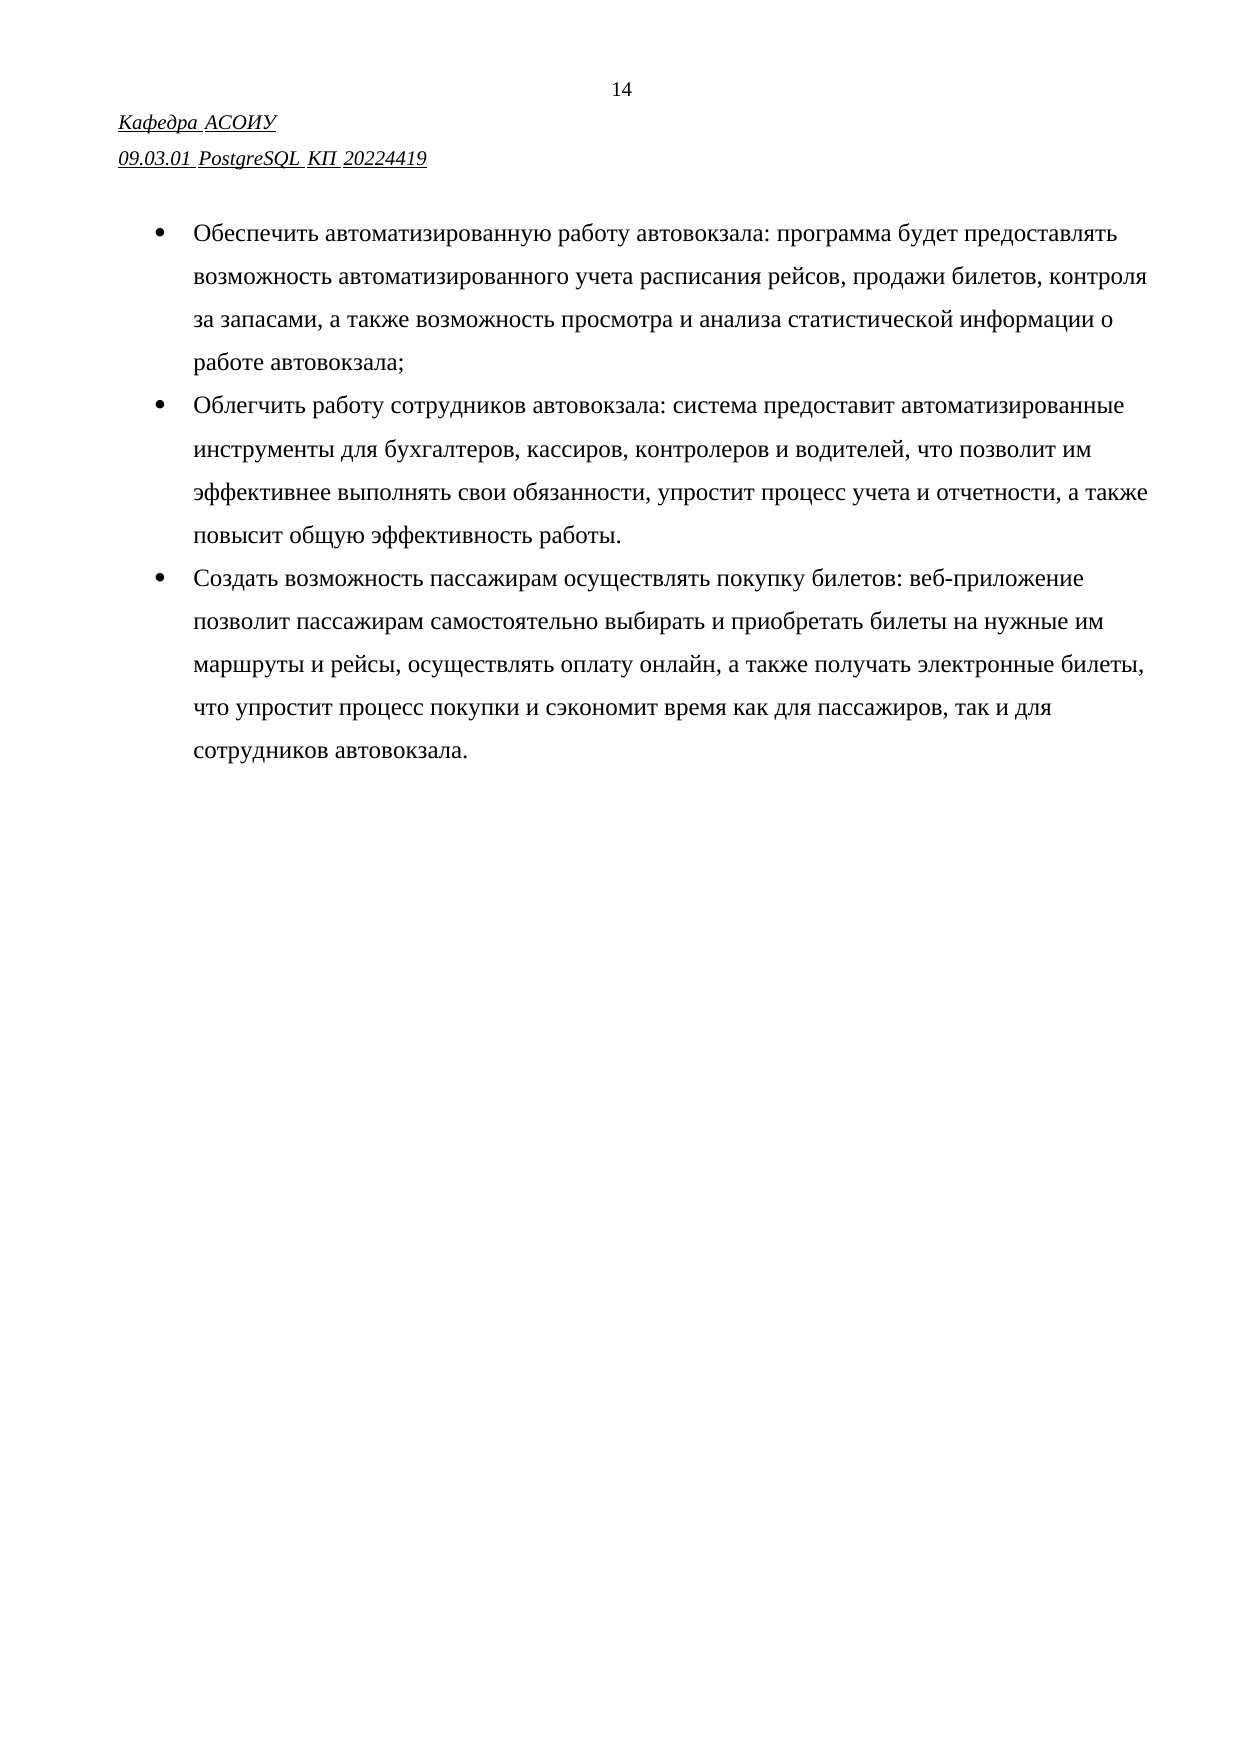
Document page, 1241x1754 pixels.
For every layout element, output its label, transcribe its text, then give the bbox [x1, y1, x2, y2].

list Обеспечить автоматизированную работу автовокзала: программа будет предоставлять возможность автоматизированного учета расписания рейсов, продажи билетов, контроля за запасами, а также возможность просмотра и анализа статистической информации о работе автовокзала; [156, 218, 1152, 376]
list Облегчить работу сотрудников автовокзала: система предоставит автоматизированные инструменты для бухгалтеров, кассиров, контролеров и водителей, что позволит им эффективнее выполнять свои обязанности, упростит процесс учета и отчетности, а также повысит общую эффективность работы. [156, 391, 1152, 549]
list Создать возможность пассажирам осуществлять покупку билетов: веб-приложение позволит пассажирам самостоятельно выбирать и приобретать билеты на нужные им маршруты и рейсы, осуществлять оплату онлайн, а также получать электронные билеты, что упростит процесс покупки и сэкономит время как для пассажиров, так и для сотрудников автовокзала. [156, 563, 1152, 764]
